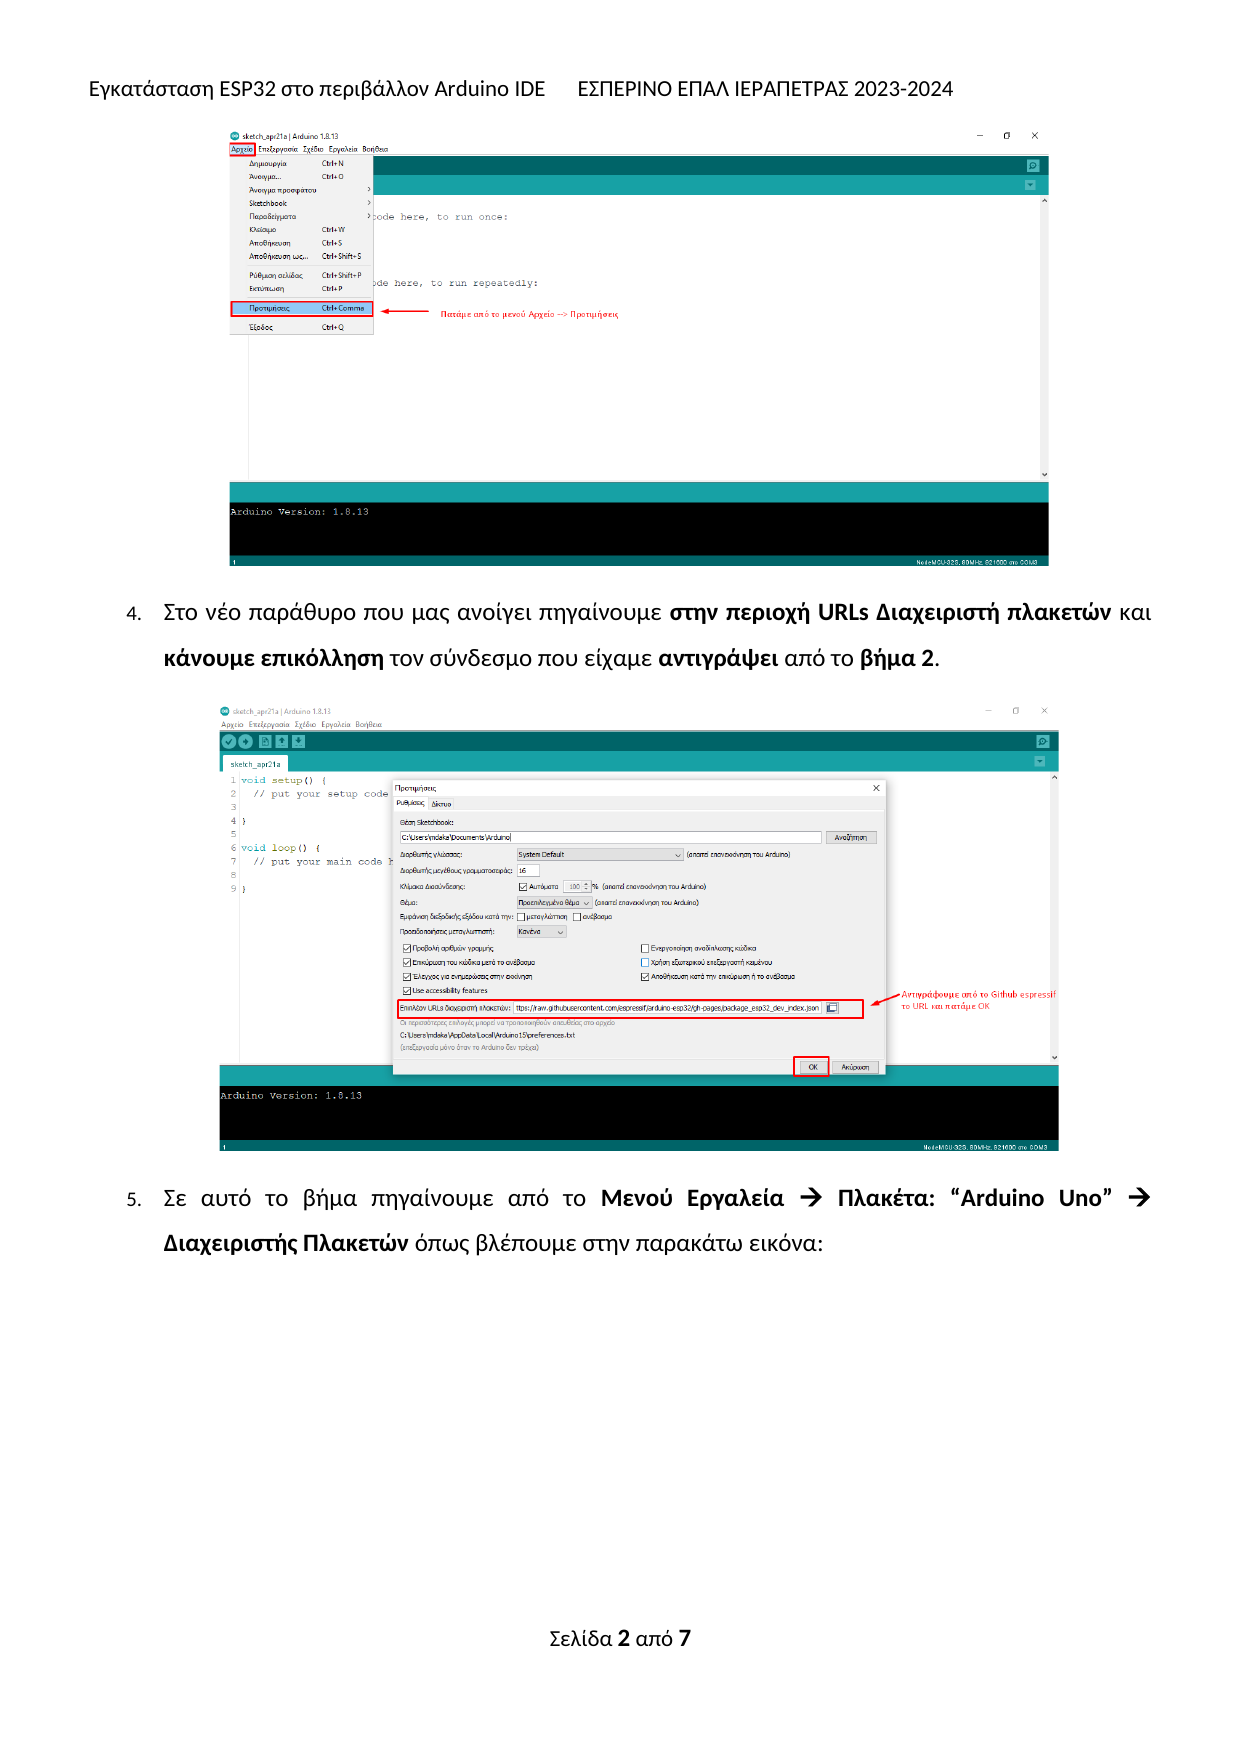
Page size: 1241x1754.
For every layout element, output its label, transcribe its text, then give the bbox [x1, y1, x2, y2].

list Στο νέο παράθυρο που μας ανοίγει πηγαίνουμε στην περιοχή URLs Διαχειριστή πλακετών και κάνουμε επικόλληση τον σύνδεσμο που είχαμε αντιγράψει από το βήμα 2. [126, 596, 1152, 673]
picture [219, 704, 1059, 1151]
picture [229, 129, 1049, 566]
list Σε αυτό το βήμα πηγαίνουμε από το Μενού Εργαλεία Πλακέτα: “Arduino Uno” Διαχειριστής Πλακετών όπως βλέπουμε στην παρακάτω εικόνα: [126, 1182, 1152, 1258]
